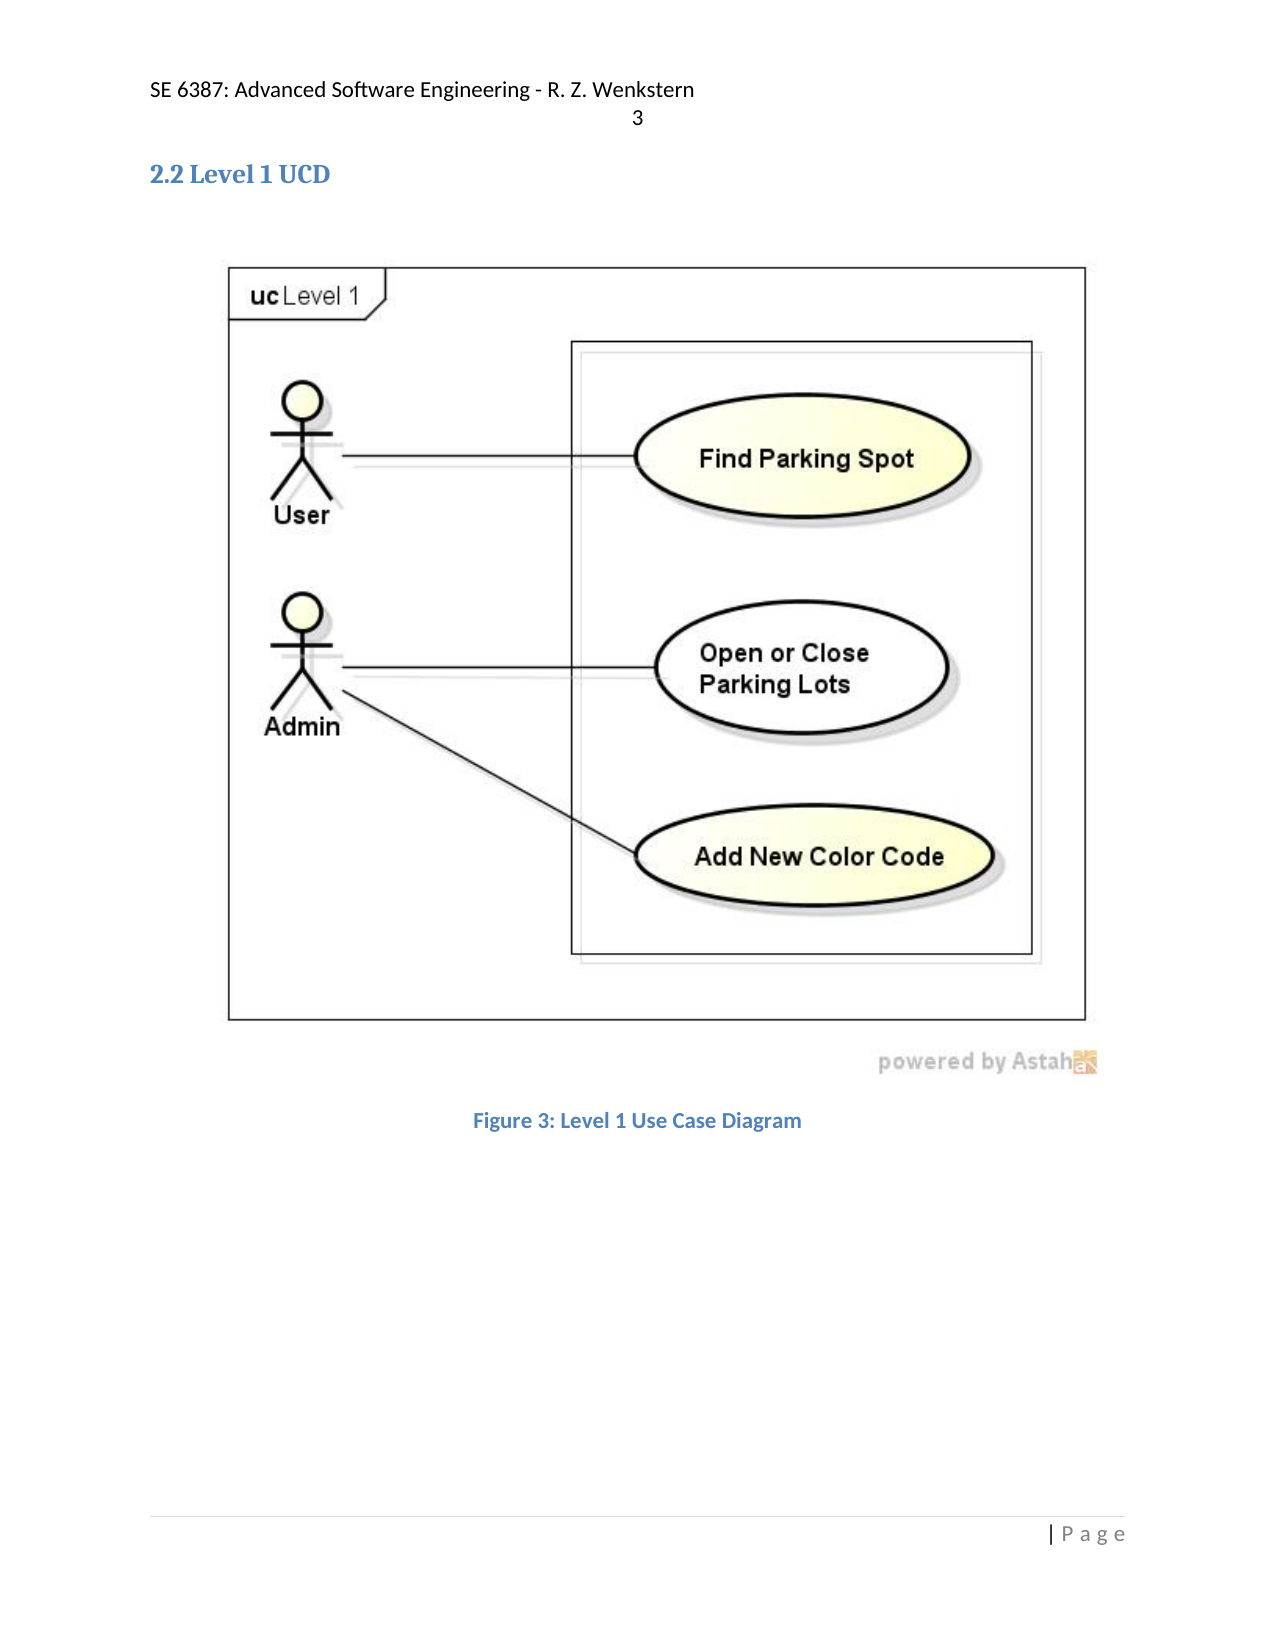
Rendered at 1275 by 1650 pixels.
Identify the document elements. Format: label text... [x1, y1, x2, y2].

picture [208, 247, 1105, 1082]
text Figure 3: Level 1 Use Case Diagram [150, 1106, 1125, 1134]
subtitle 2.2 Level 1 UCD [150, 159, 1125, 190]
